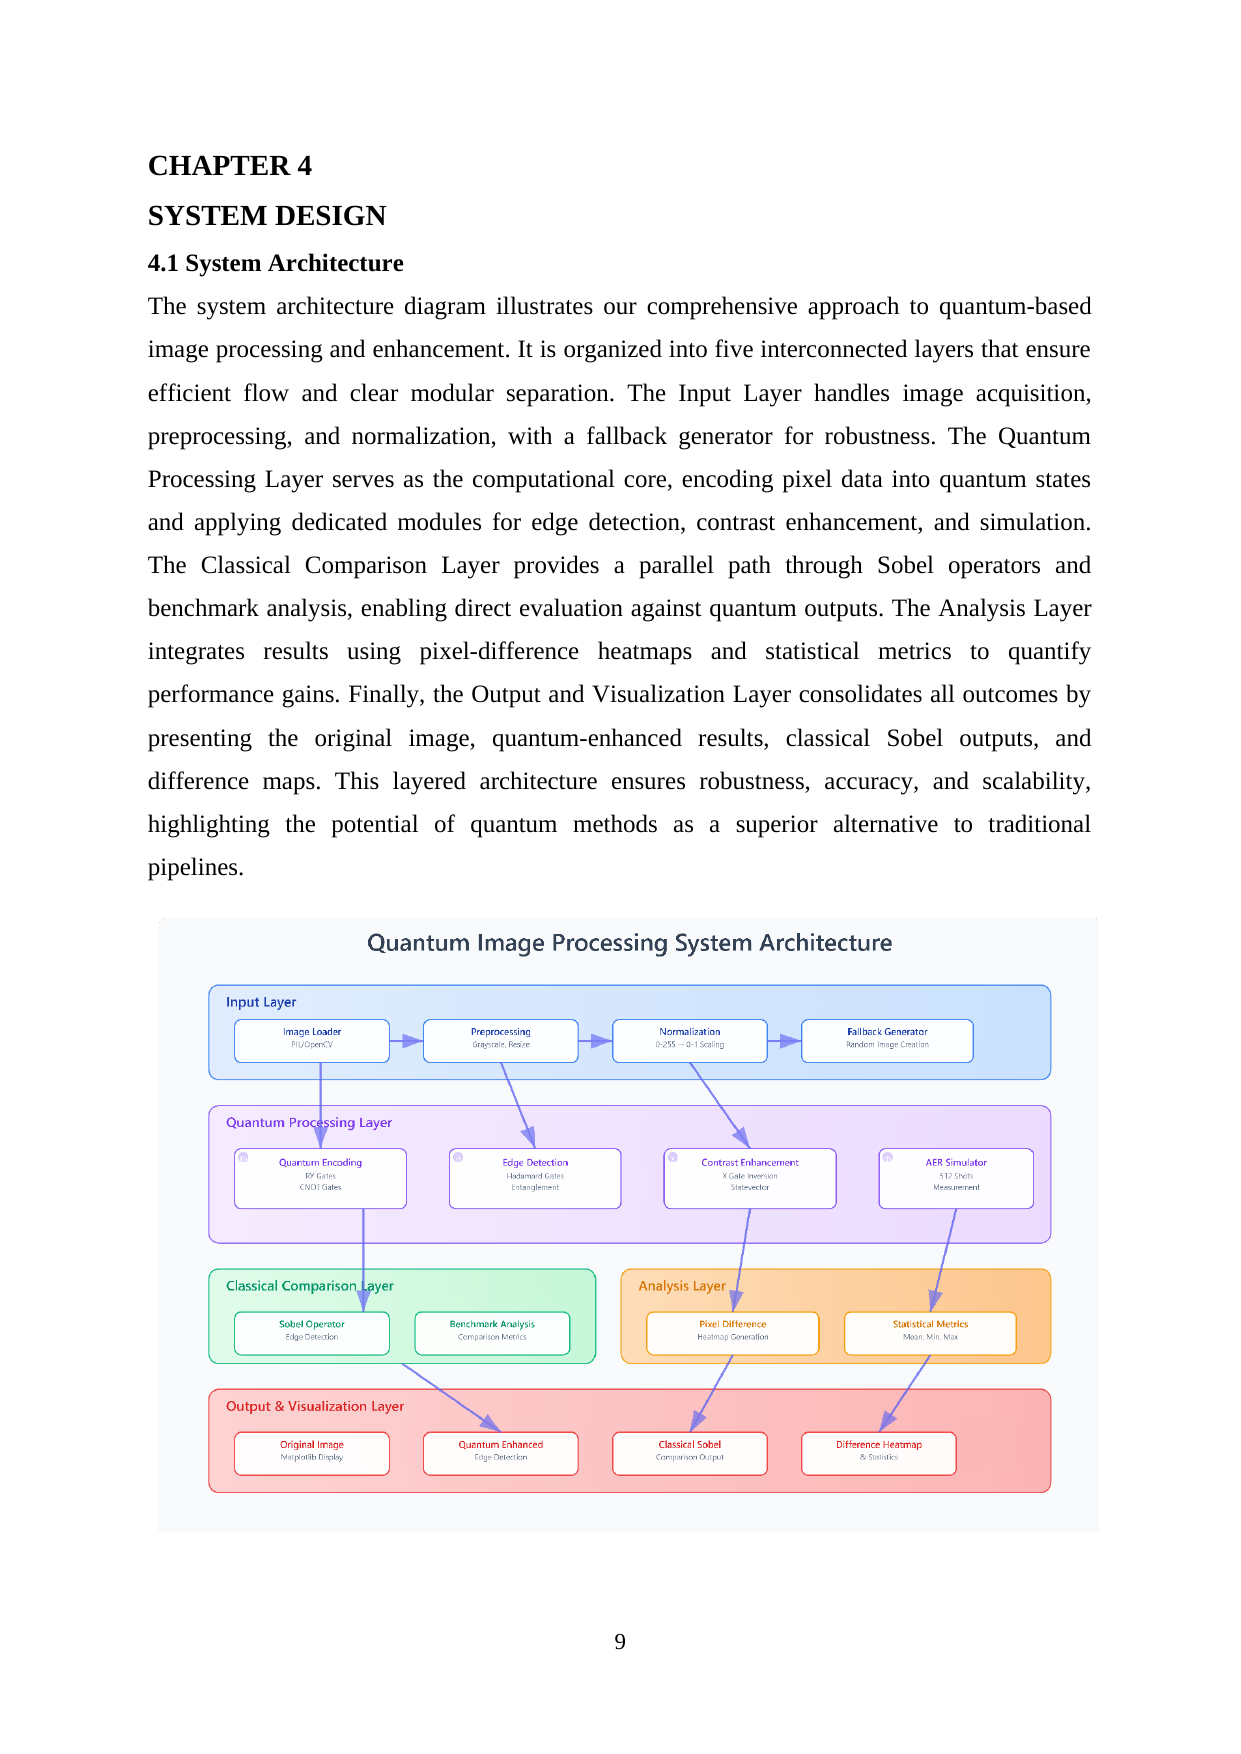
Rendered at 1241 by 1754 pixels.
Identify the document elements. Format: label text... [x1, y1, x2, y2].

text CHAPTER 4 [148, 148, 1092, 181]
text The system architecture diagram illustrates our comprehensive approach to quantum-based image processing and enhancement. It is organized into five interconnected layers that ensure efficient flow and clear modular separation. The Input Layer handles image acquisition, preprocessing, and normalization, with a fallback generator for robustness. The Quantum Processing Layer serves as the computational core, encoding pixel data into quantum states and applying dedicated modules for edge detection, contrast enhancement, and simulation. The Classical Comparison Layer provides a parallel path through Sobel operators and benchmark analysis, enabling direct evaluation against quantum outputs. The Analysis Layer integrates results using pixel-difference heatmaps and statistical metrics to quantify performance gains. Finally, the Output and Visualization Layer consolidates all outcomes by presenting the original image, quantum-enhanced results, classical Sobel outputs, and difference maps. This layered architecture ensures robustness, accuracy, and scalability, highlighting the potential of quantum methods as a superior alternative to traditional pipelines. [148, 291, 1092, 881]
picture [157, 917, 1099, 1532]
text 4.1 System Architecture [148, 248, 1092, 277]
text SYSTEM DESIGN [148, 198, 1092, 232]
